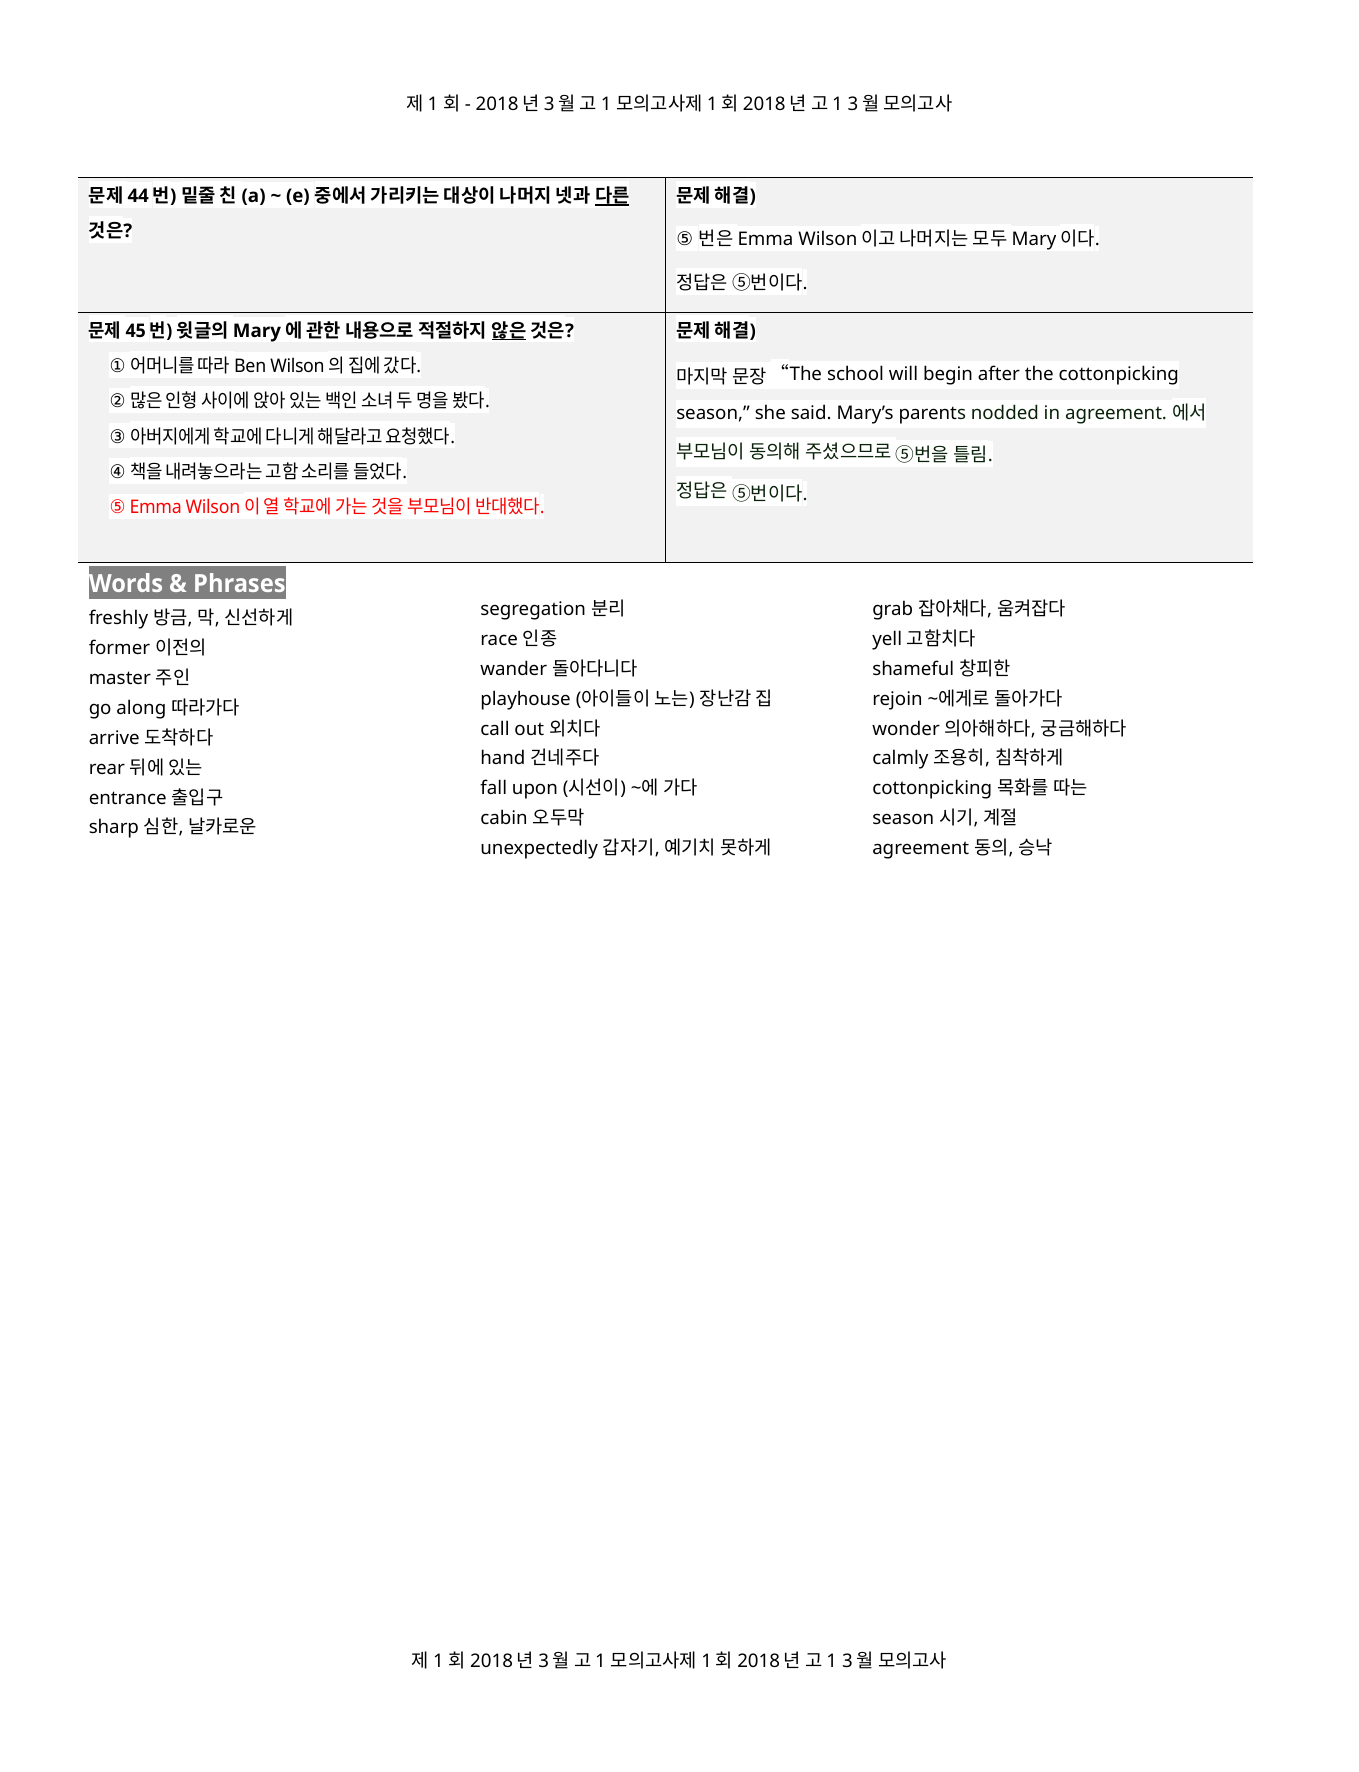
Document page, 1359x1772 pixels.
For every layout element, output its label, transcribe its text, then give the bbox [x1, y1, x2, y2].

table_cell 문제 해결) ⑤번은 Emma Wilson이고 나머지는 모두 Mary이다. 정답은 ⑤번이다. [666, 178, 1253, 312]
table_cell segregation 분리 race 인종 wander 돌아다니다 playhouse (아이들이 노는) 장난감 집 call out 외치다 hand 건네주다 fall upon (시선이) ~에 가다 cabin 오두막 unexpectedly 갑자기, 예기치 못하게 [470, 563, 861, 865]
table_cell 문제 44번) 밑줄 친 (a) ~ (e) 중에서 가리키는 대상이 나머지 넷과 다른 것은? [78, 178, 665, 312]
table_cell Words & Phrases freshly 방금, 막, 신선하게 former 이전의 master 주인 go along 따라가다 arrive 도착하다 rear 뒤에 있는 entrance 출입구 sharp 심한, 날카로운 [78, 563, 469, 865]
table_cell 문제 45번) 윗글의 Mary에 관한 내용으로 적절하지 않은 것은? ① 어머니를 따라 Ben Wilson의 집에 갔다. ② 많은 인형 사이에 앉아 있는 백인 소녀 두 명을 봤다. ③ 아버지에게 학교에 다니게 해달라고 요청했다. ④ 책을 내려놓으라는 고함 소리를 들었다. ⑤ Emma Wilson이 열 학교에 가는 것을 부모님이 반대했다. [78, 313, 665, 562]
table_cell 문제 해결) 마지막 문장 “The school will begin after the cotton­picking season,” she said. Mary’s parents nodded in agreement. 에서 부모님이 동의해 주셨으므로 ⑤번을 틀림. 정답은 ⑤번이다. [666, 313, 1253, 562]
table_cell grab 잡아채다, 움켜잡다 yell 고함치다 shameful 창피한 rejoin ~에게로 돌아가다 wonder 의아해하다, 궁금해하다 calmly 조용히, 침착하게 cotton­picking 목화를 따는 season 시기, 계절 agreement 동의, 승낙 [861, 563, 1253, 865]
